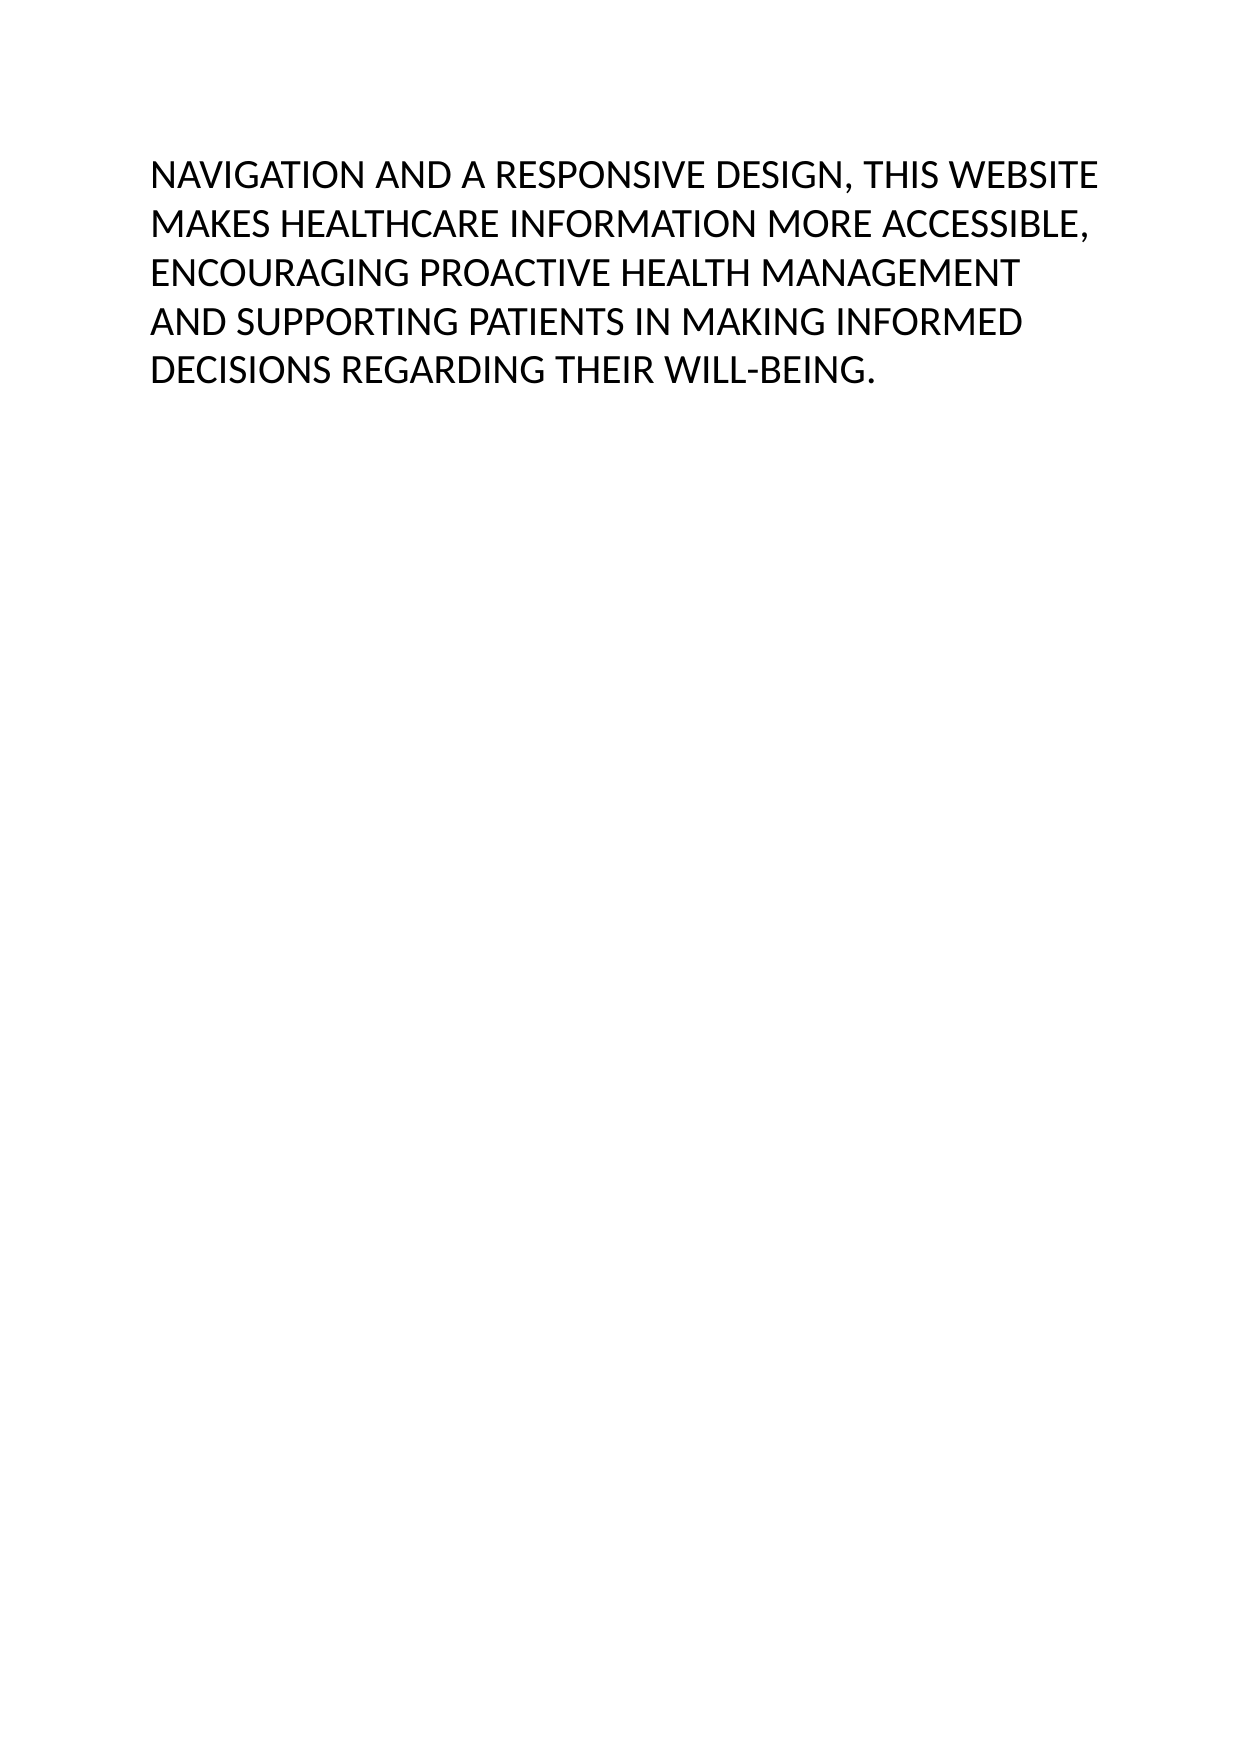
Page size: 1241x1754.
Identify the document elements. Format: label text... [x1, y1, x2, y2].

text NAVIGATION AND A RESPONSIVE DESIGN, THIS WEBSITE MAKES HEALTHCARE INFORMATION MORE ACCESSIBLE, ENCOURAGING PROACTIVE HEALTH MANAGEMENT AND SUPPORTING PATIENTS IN MAKING INFORMED DECISIONS REGARDING THEIR WILL-BEING. [150, 150, 1103, 394]
